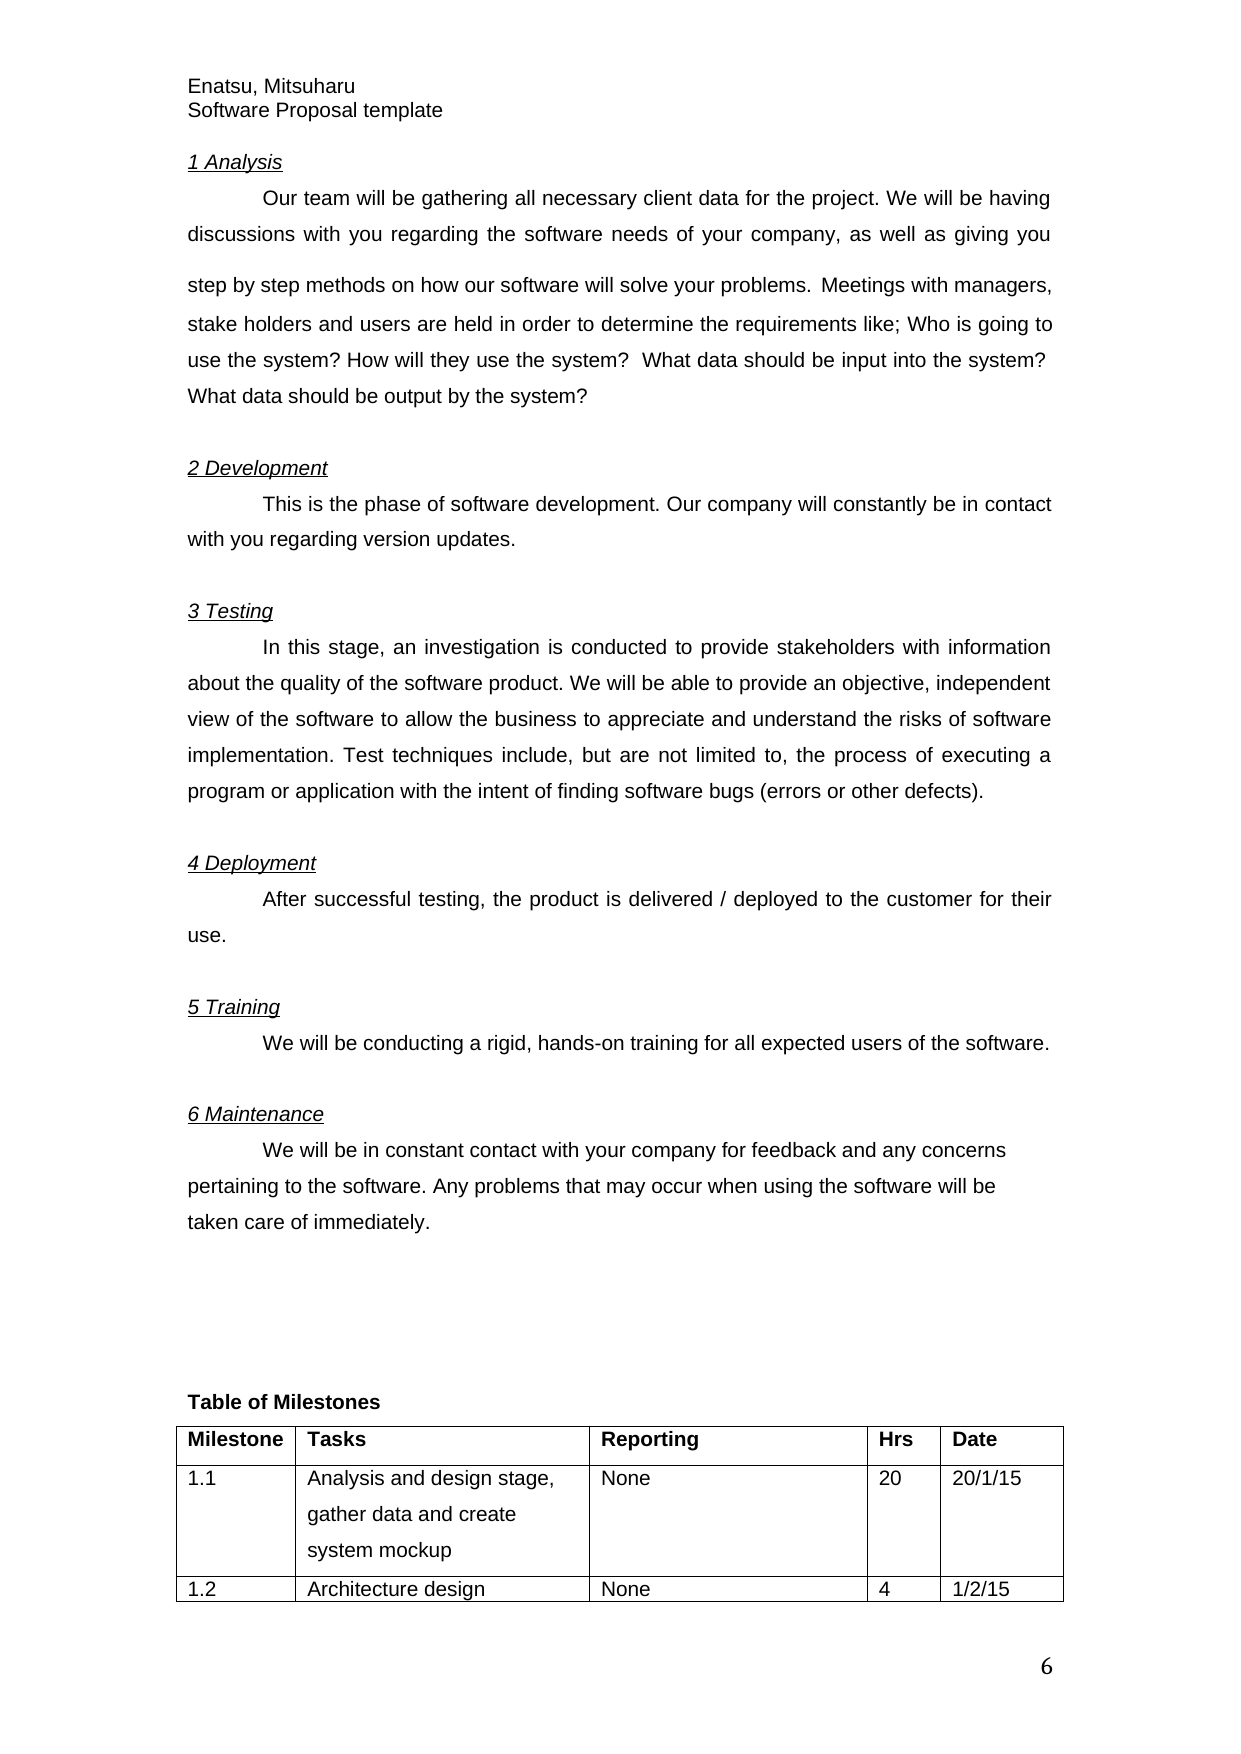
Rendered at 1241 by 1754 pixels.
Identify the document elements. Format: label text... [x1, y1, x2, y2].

text After successful testing, the product is delivered / deployed to the customer for their use. [187, 887, 1053, 947]
table_cell 1/2/15 [941, 1577, 1063, 1601]
text We will be in constant contact with your company for feedback and any concerns pertaining to the software. Any problems that may occur when using the software will be taken care of immediately. [187, 1138, 1053, 1234]
table_cell Analysis and design stage, gather data and create system mockup [296, 1466, 589, 1576]
text Table of Milestones [187, 1390, 1053, 1414]
table_cell 1.2 [177, 1577, 295, 1601]
text 5 Training [187, 994, 1053, 1018]
text 3 Testing [187, 599, 1053, 623]
table_cell None [590, 1577, 867, 1601]
table_cell 1.1 [177, 1466, 295, 1576]
table_cell 20 [868, 1466, 940, 1576]
text 1 Analysis [187, 150, 1053, 174]
text We will be conducting a rigid, hands-on training for all expected users of the software. [187, 1030, 1053, 1054]
text Our team will be gathering all necessary client data for the project. We will be having discussions with you regarding the software needs of your company, as well as giving you step by step methods on how our software will solve your problems. Meetings with managers, stake holders and users are held in order to determine the requirements like; Who is going to use the system? How will they use the system? What data should be input into the system? What data should be output by the system? [187, 186, 1053, 407]
table_cell None [590, 1466, 867, 1576]
table_cell 4 [868, 1577, 940, 1601]
table_cell 20/1/15 [941, 1466, 1063, 1576]
table_header Milestone [177, 1427, 295, 1465]
table_cell Architecture design [296, 1577, 589, 1601]
table_header Reporting [590, 1427, 867, 1465]
table_header Hrs [868, 1427, 940, 1465]
text 2 Development [187, 455, 1053, 479]
text This is the phase of software development. Our company will constantly be in contact with you regarding version updates. [187, 491, 1053, 551]
text 6 Maintenance [187, 1102, 1053, 1126]
table_header Date [941, 1427, 1063, 1465]
text In this stage, an investigation is conducted to provide stakeholders with information about the quality of the software product. We will be able to provide an objective, independent view of the software to allow the business to appreciate and understand the risks of software implementation. Test techniques include, but are not limited to, the process of executing a program or application with the intent of finding software bugs (errors or other defects). [187, 635, 1053, 803]
table_header Tasks [296, 1427, 589, 1465]
text 4 Deployment [187, 851, 1053, 875]
